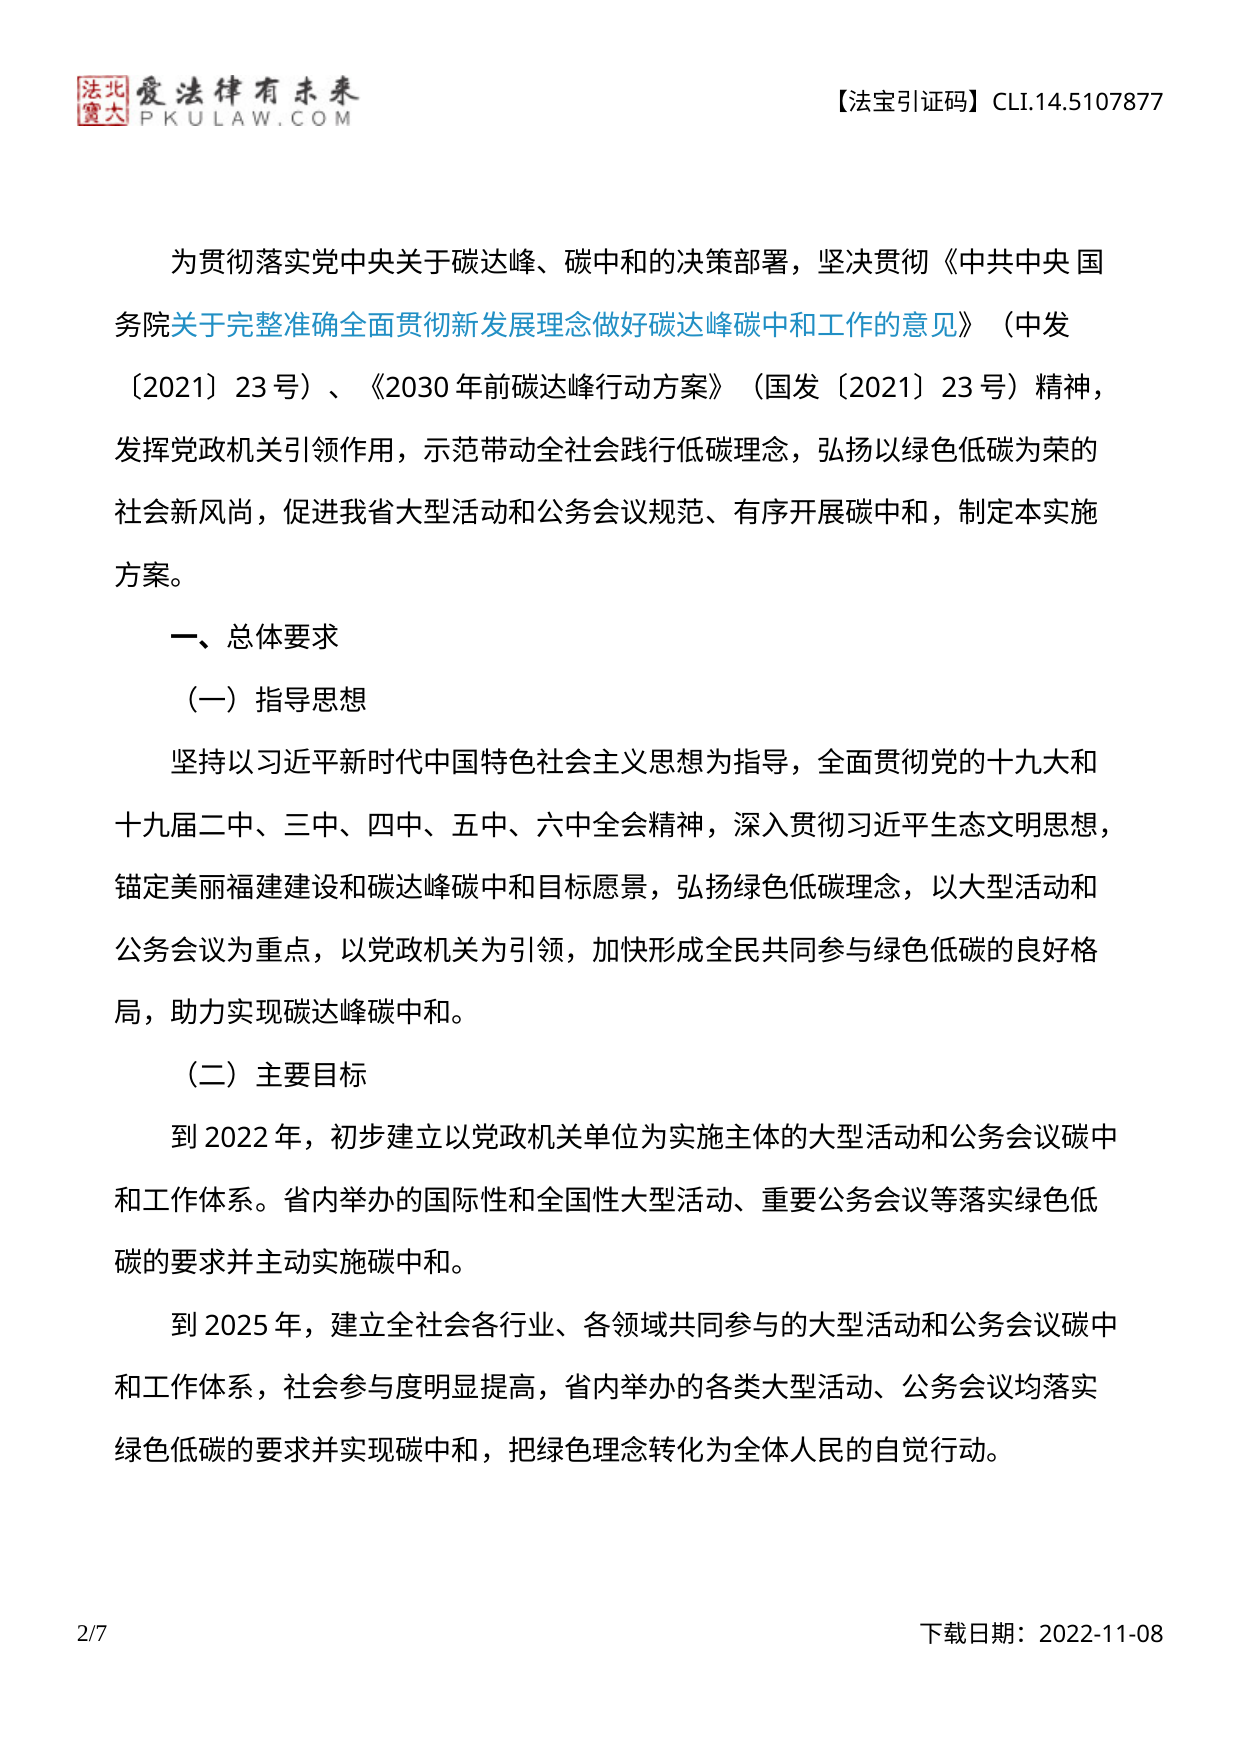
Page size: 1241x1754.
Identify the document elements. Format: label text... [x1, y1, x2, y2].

text 为贯彻落实党中央关于碳达峰、碳中和的决策部署，坚决贯彻《中共中央 国务院关于完整准确全面贯彻新发展理念做好碳达峰碳中和工作的意见》（中发〔2021〕23号）、《2030年前碳达峰行动方案》（国发〔2021〕23号）精神，发挥党政机关引领作用，示范带动全社会践行低碳理念，弘扬以绿色低碳为荣的社会新风尚，促进我省大型活动和公务会议规范、有序开展碳中和，制定本实施方案。 一、总体要求 （一）指导思想 坚持以习近平新时代中国特色社会主义思想为指导，全面贯彻党的十九大和十九届二中、三中、四中、五中、六中全会精神，深入贯彻习近平生态文明思想，锚定美丽福建建设和碳达峰碳中和目标愿景，弘扬绿色低碳理念，以大型活动和公务会议为重点，以党政机关为引领，加快形成全民共同参与绿色低碳的良好格局，助力实现碳达峰碳中和。 （二）主要目标 到2022年，初步建立以党政机关单位为实施主体的大型活动和公务会议碳中和工作体系。省内举办的国际性和全国性大型活动、重要公务会议等落实绿色低碳的要求并主动实施碳中和。 到2025年，建立全社会各行业、各领域共同参与的大型活动和公务会议碳中和工作体系，社会参与度明显提高，省内举办的各类大型活动、公务会议均落实绿色低碳的要求并实现碳中和，把绿色理念转化为全体人民的自觉行动。 [114, 156, 1126, 1468]
picture [76, 75, 361, 126]
